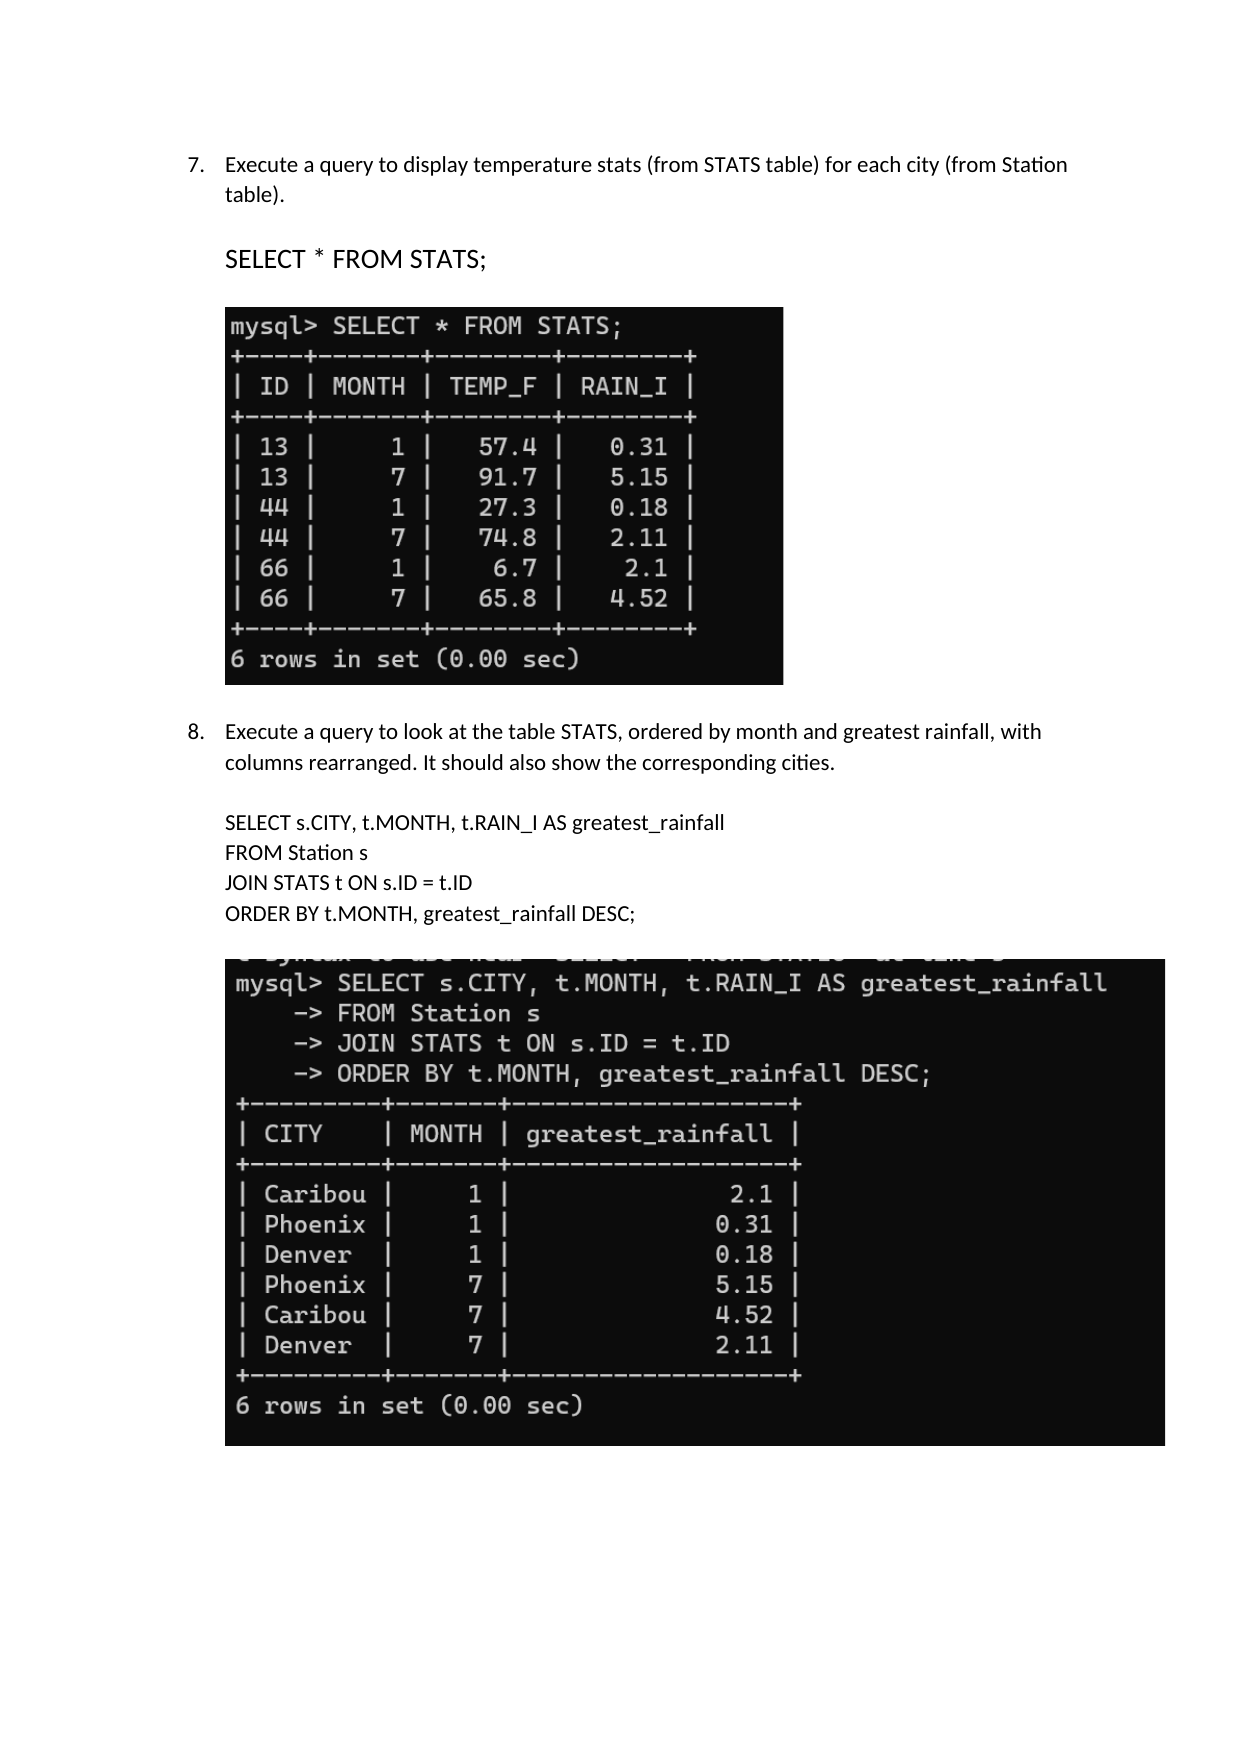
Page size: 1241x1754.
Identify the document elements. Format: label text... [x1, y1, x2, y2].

picture [225, 959, 1166, 1446]
list SELECT s.CITY, t.MONTH, t.RAIN_I AS greatest_rainfall [225, 808, 1090, 836]
picture [225, 307, 784, 685]
list JOIN STATS t ON s.ID = t.ID [225, 868, 1090, 896]
list Execute a query to display temperature stats (from STATS table) for each city (from Station table). [187, 150, 1090, 208]
list ORDER BY t.MONTH, greatest_rainfall DESC; [225, 899, 1090, 927]
list SELECT * FROM STATS; [225, 241, 1090, 275]
list FROM Station s [225, 838, 1090, 866]
list Execute a query to look at the table STATS, ordered by month and greatest rainfall, with columns rearranged. It should also show the corresponding cities. [187, 717, 1090, 776]
